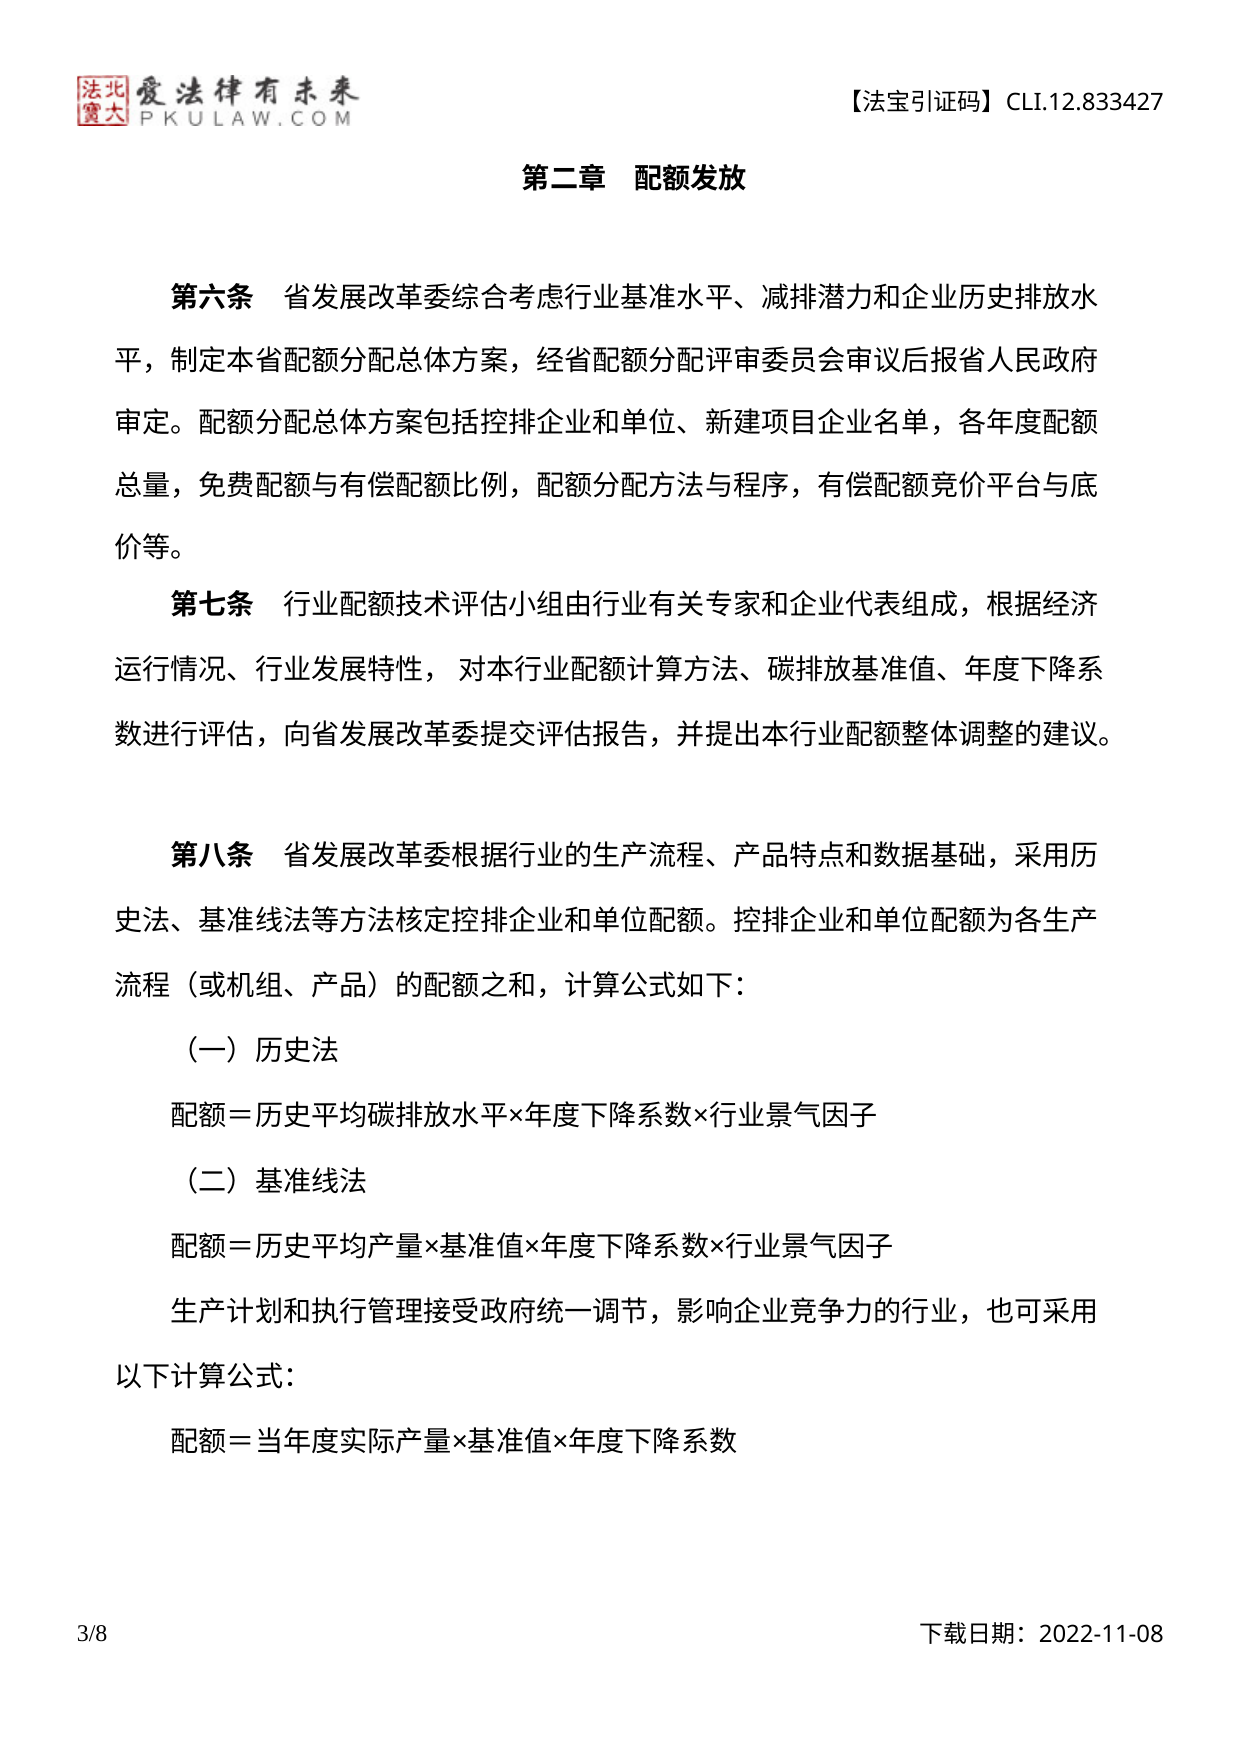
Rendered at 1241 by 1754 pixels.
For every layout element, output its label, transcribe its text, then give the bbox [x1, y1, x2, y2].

text 第六条 省发展改革委综合考虑行业基准水平、减排潜力和企业历史排放水平，制定本省配额分配总体方案，经省配额分配评审委员会审议后报省人民政府审定。配额分配总体方案包括控排企业和单位、新建项目企业名单，各年度配额总量，免费配额与有偿配额比例，配额分配方法与程序，有偿配额竞价平台与底价等。 [114, 253, 1126, 566]
text 第七条 行业配额技术评估小组由行业有关专家和企业代表组成，根据经济运行情况、行业发展特性， 对本行业配额计算方法、碳排放基准值、年度下降系数进行评估，向省发展改革委提交评估报告，并提出本行业配额整体调整的建议。 [114, 582, 1126, 802]
picture [76, 75, 361, 126]
text 第八条 省发展改革委根据行业的生产流程、产品特点和数据基础，采用历史法、基准线法等方法核定控排企业和单位配额。控排企业和单位配额为各生产流程（或机组、产品）的配额之和，计算公式如下： （一）历史法 配额＝历史平均碳排放水平×年度下降系数×行业景气因子 （二）基准线法 配额＝历史平均产量×基准值×年度下降系数×行业景气因子 生产计划和执行管理接受政府统一调节，影响企业竞争力的行业，也可采用以下计算公式： 配额＝当年度实际产量×基准值×年度下降系数 [114, 833, 1126, 1460]
text 第二章 配额发放 [114, 156, 1126, 196]
